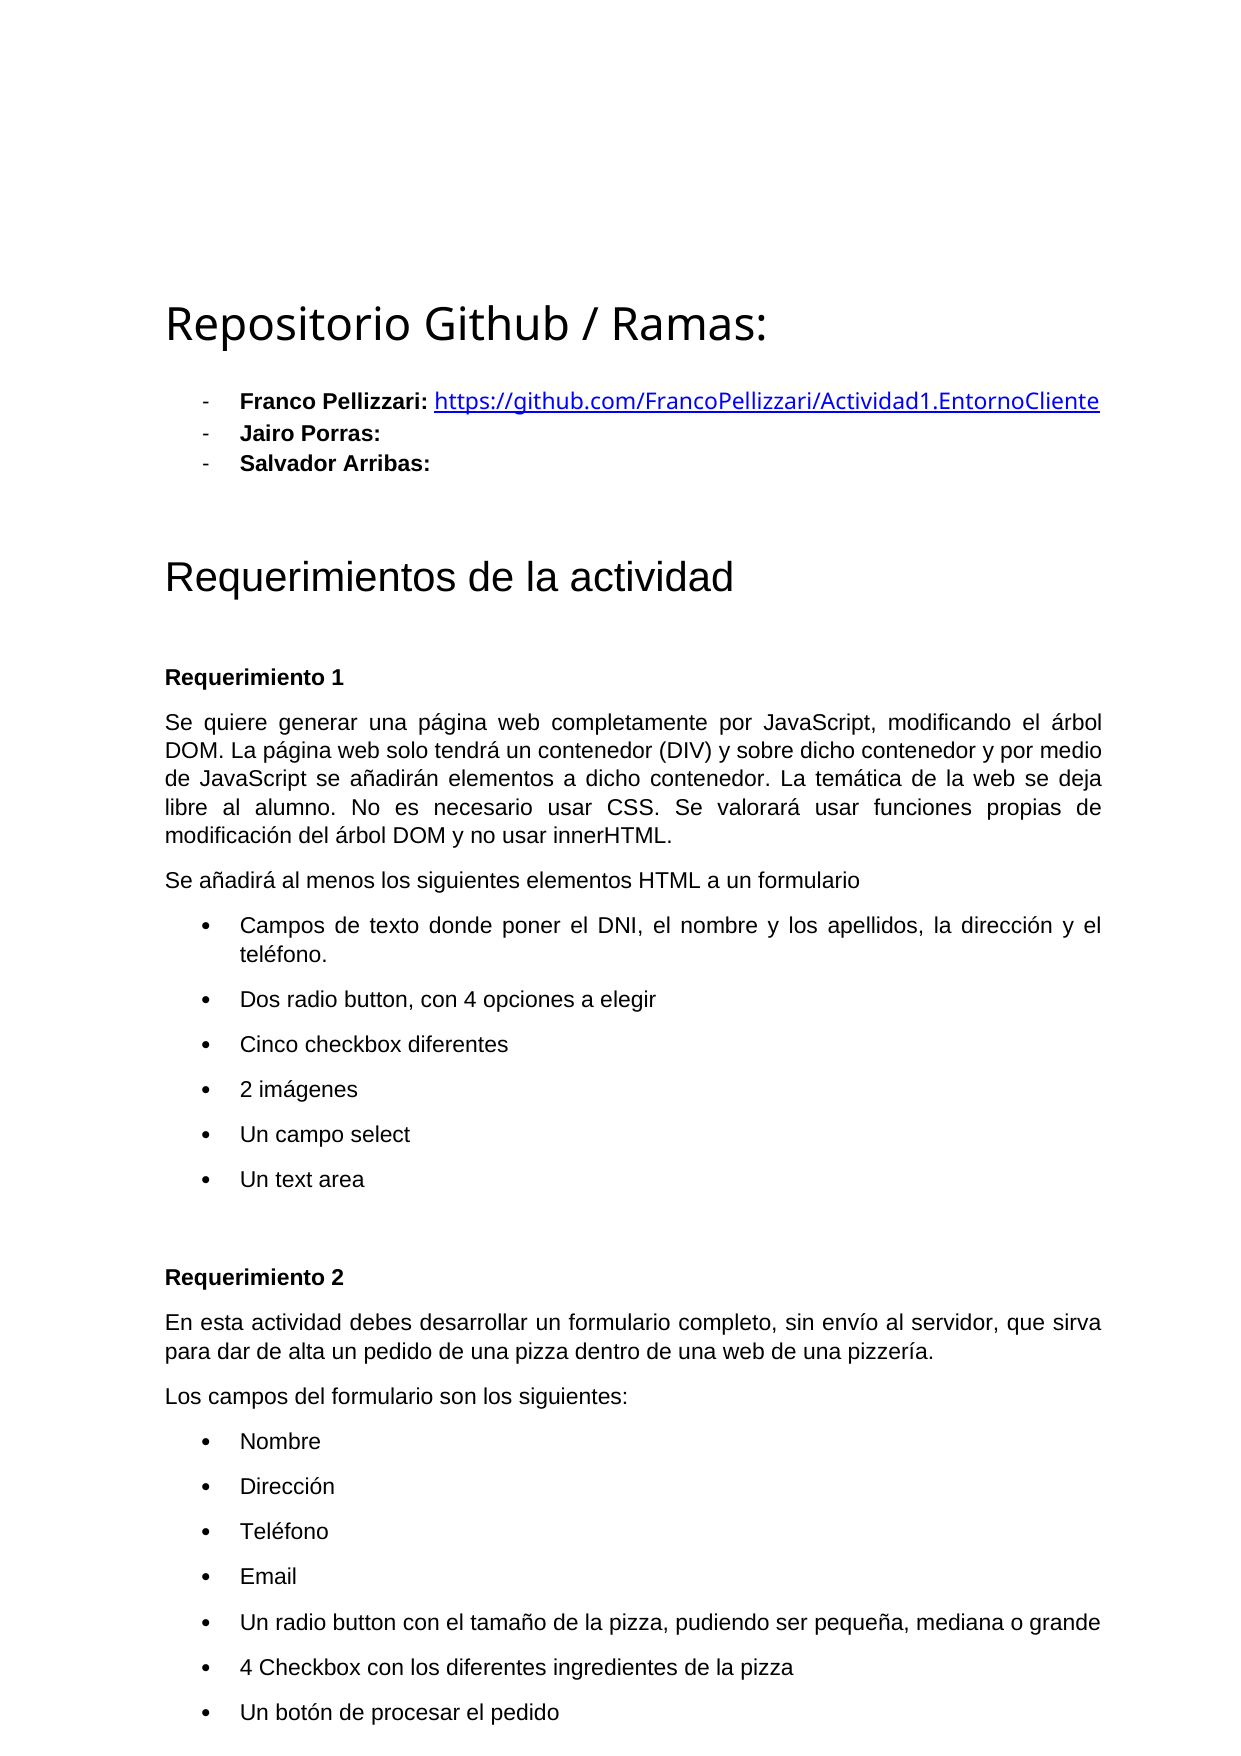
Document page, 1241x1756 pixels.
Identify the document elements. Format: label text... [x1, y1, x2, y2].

text Repositorio Github / Ramas: [164, 291, 1103, 354]
list 2 imágenes [202, 1076, 1103, 1103]
list Nombre [202, 1428, 1103, 1454]
list Franco Pellizzari: https://github.com/FrancoPellizzari/Actividad1.EntornoCliente [202, 385, 1103, 416]
text Requerimiento 1 [164, 663, 1103, 690]
list Email [202, 1563, 1103, 1590]
list Un text area [202, 1166, 1103, 1193]
list 4 Checkbox con los diferentes ingredientes de la pizza [202, 1653, 1103, 1680]
list Jairo Porras: [202, 419, 1103, 447]
text Los campos del formulario son los siguientes: [164, 1383, 1103, 1409]
text Requerimientos de la actividad [164, 552, 1103, 600]
list Un radio button con el tamaño de la pizza, pudiendo ser pequeña, mediana o grande [202, 1608, 1103, 1635]
text Se añadirá al menos los siguientes elementos HTML a un formulario [164, 867, 1103, 894]
list Dirección [202, 1473, 1103, 1499]
text Se quiere generar una página web completamente por JavaScript, modificando el árbol DOM. La página web solo tendrá un contenedor (DIV) y sobre dicho contenedor y por medio de JavaScript se añadirán elementos a dicho contenedor. La temática de la web se deja libre al alumno. No es necesario usar CSS. Se valorará usar funciones propias de modificación del árbol DOM y no usar innerHTML. [164, 708, 1103, 849]
list Un campo select [202, 1121, 1103, 1148]
list Campos de texto donde poner el DNI, el nombre y los apellidos, la dirección y el teléfono. [202, 912, 1103, 967]
text En esta actividad debes desarrollar un formulario completo, sin envío al servidor, que sirva para dar de alta un pedido de una pizza dentro de una web de una pizzería. [164, 1309, 1103, 1364]
list Cinco checkbox diferentes [202, 1031, 1103, 1057]
list Un botón de procesar el pedido [202, 1699, 1103, 1725]
list Dos radio button, con 4 opciones a elegir [202, 986, 1103, 1012]
list Teléfono [202, 1518, 1103, 1544]
text Requerimiento 2 [164, 1264, 1103, 1291]
list Salvador Arribas: [202, 449, 1103, 477]
